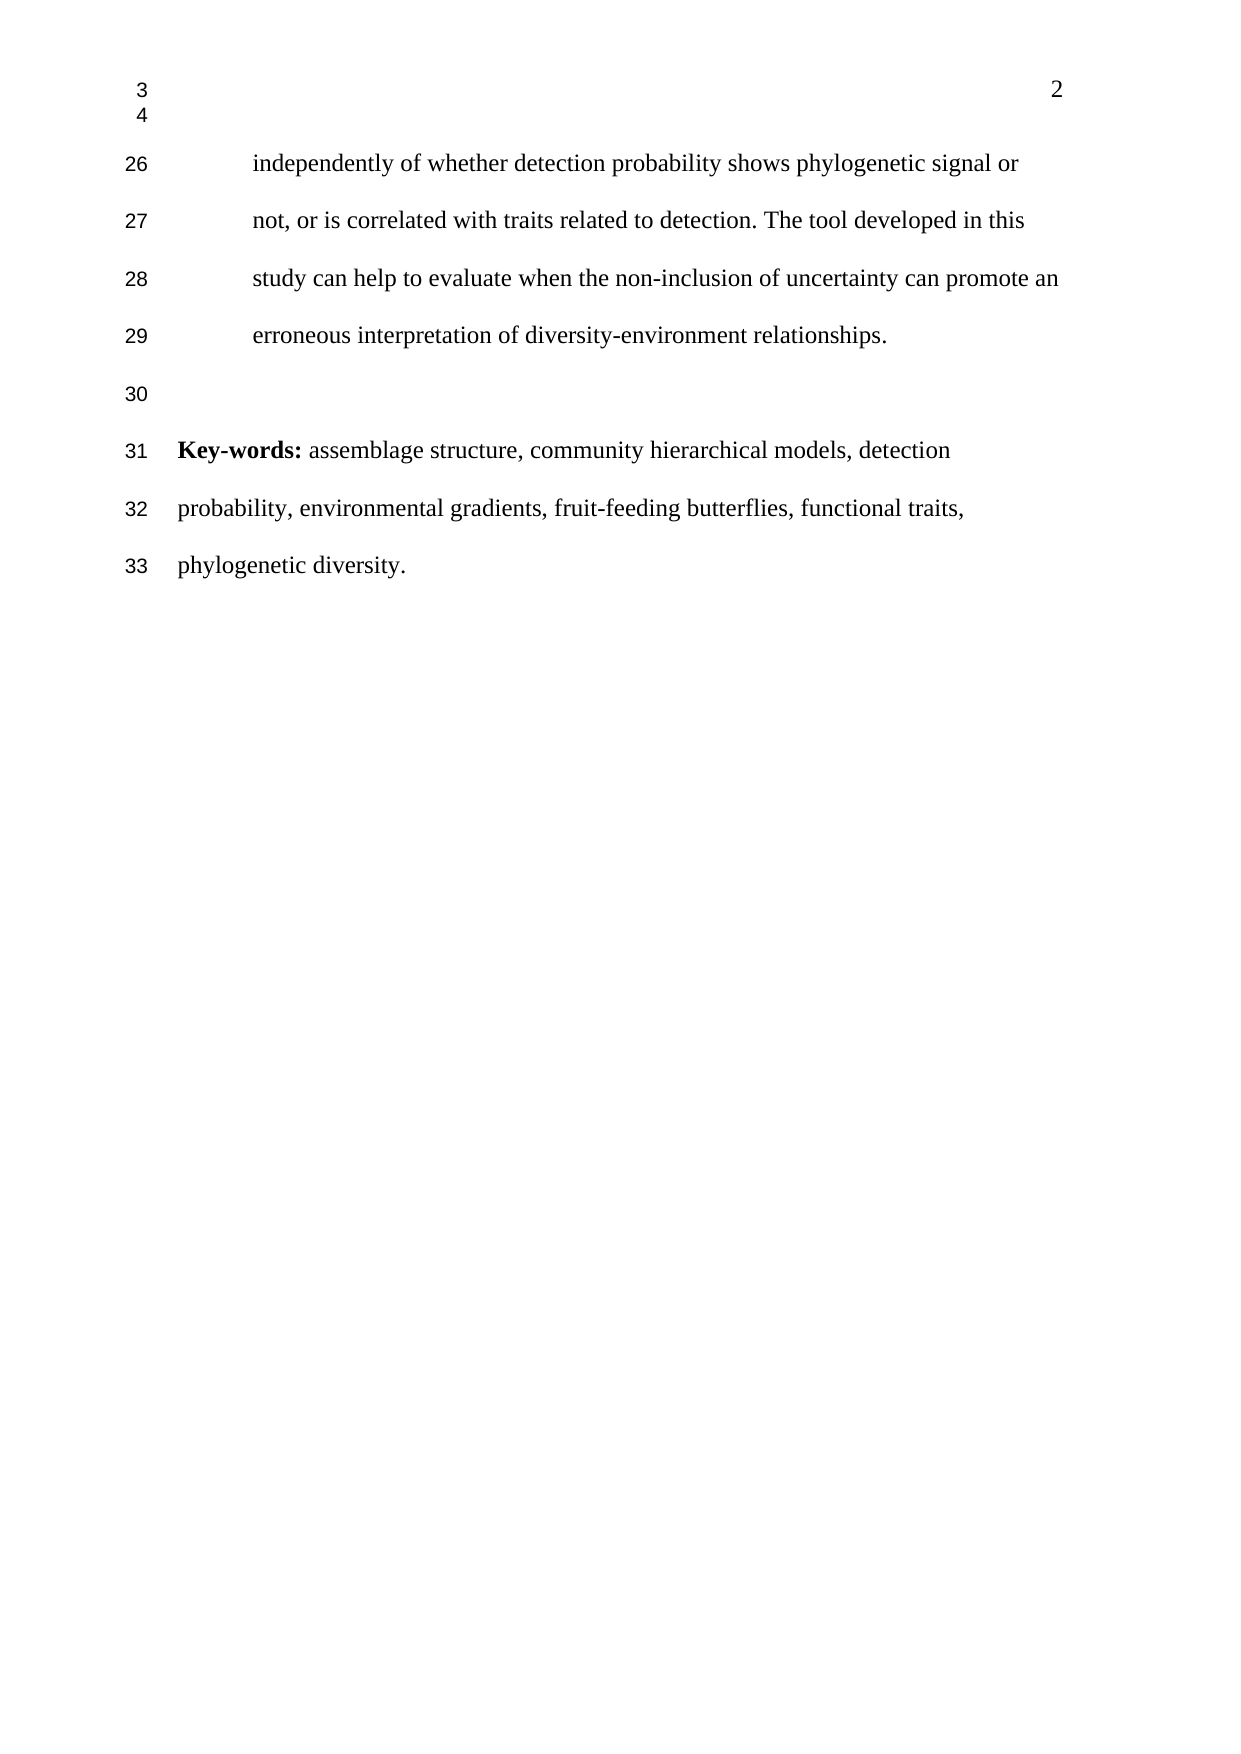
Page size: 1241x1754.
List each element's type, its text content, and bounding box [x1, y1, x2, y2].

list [215, 148, 1063, 349]
text Key-words: assemblage structure, community hierarchical models, detection probability, environmental gradients, fruit-feeding butterflies, functional traits, phylogenetic diversity. [177, 435, 1063, 579]
